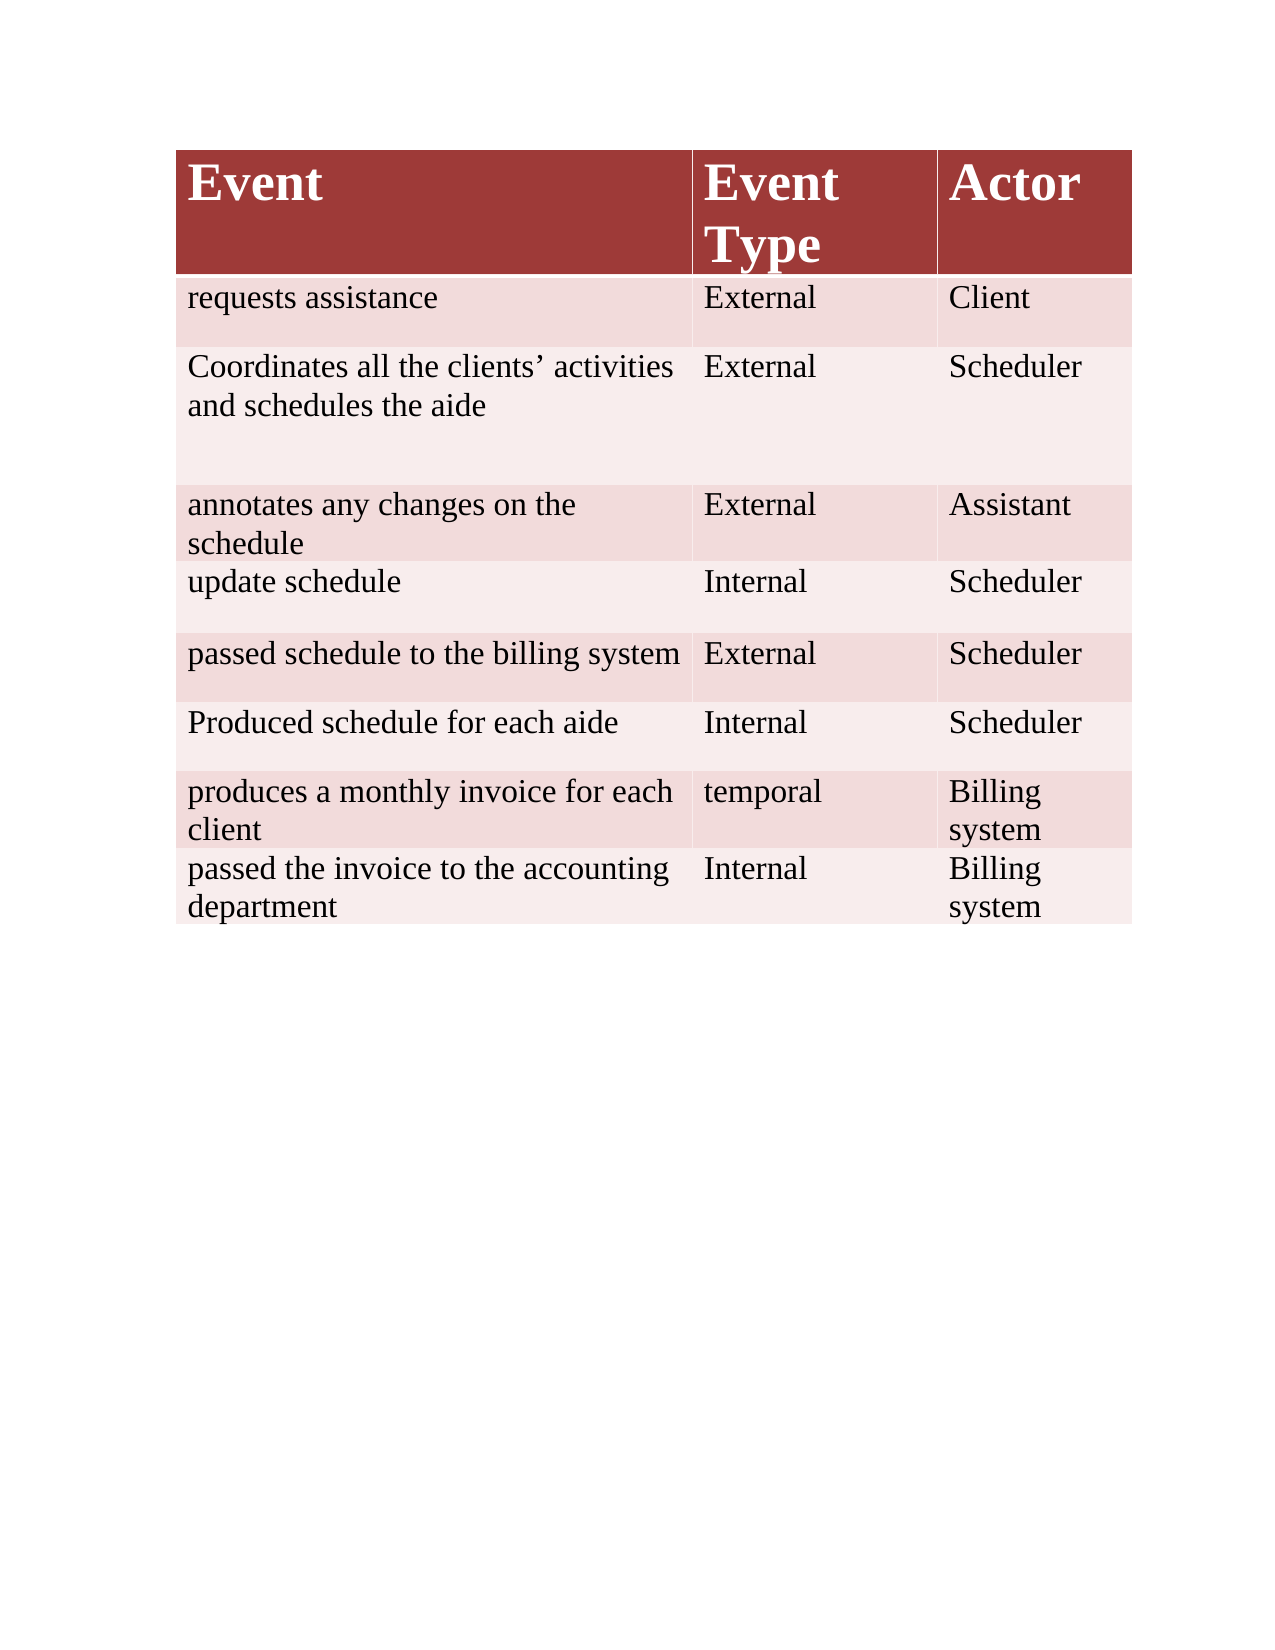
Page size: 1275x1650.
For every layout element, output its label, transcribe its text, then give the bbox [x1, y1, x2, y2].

table_cell Client [938, 278, 1132, 347]
table_cell External [693, 347, 937, 485]
table_cell Scheduler [938, 561, 1132, 633]
table_cell External [693, 485, 937, 561]
table_cell produces a monthly invoice for each client [176, 771, 692, 848]
table_cell Scheduler [938, 347, 1132, 485]
table_cell External [693, 633, 937, 702]
table_cell External [693, 278, 937, 347]
table_cell Billing system [938, 848, 1132, 924]
table_header Actor [938, 150, 1132, 274]
table_cell Internal [693, 702, 937, 771]
table_cell passed the invoice to the accounting department [176, 848, 692, 924]
table_cell requests assistance [176, 278, 692, 347]
table_header Event Type [693, 150, 937, 274]
table_cell passed schedule to the billing system [176, 633, 692, 702]
table_cell Internal [693, 561, 937, 633]
table_header Event [176, 150, 692, 274]
table_cell Produced schedule for each aide [176, 702, 692, 771]
table_cell Scheduler [938, 702, 1132, 771]
table_cell update schedule [176, 561, 692, 633]
table_cell temporal [693, 771, 937, 848]
table_cell Billing system [938, 771, 1132, 848]
table_cell Assistant [938, 485, 1132, 561]
table_cell annotates any changes on the schedule [176, 485, 692, 561]
table_cell Coordinates all the clients’ activities and schedules the aide [176, 347, 692, 485]
table_cell Internal [693, 848, 937, 924]
table_cell Scheduler [938, 633, 1132, 702]
